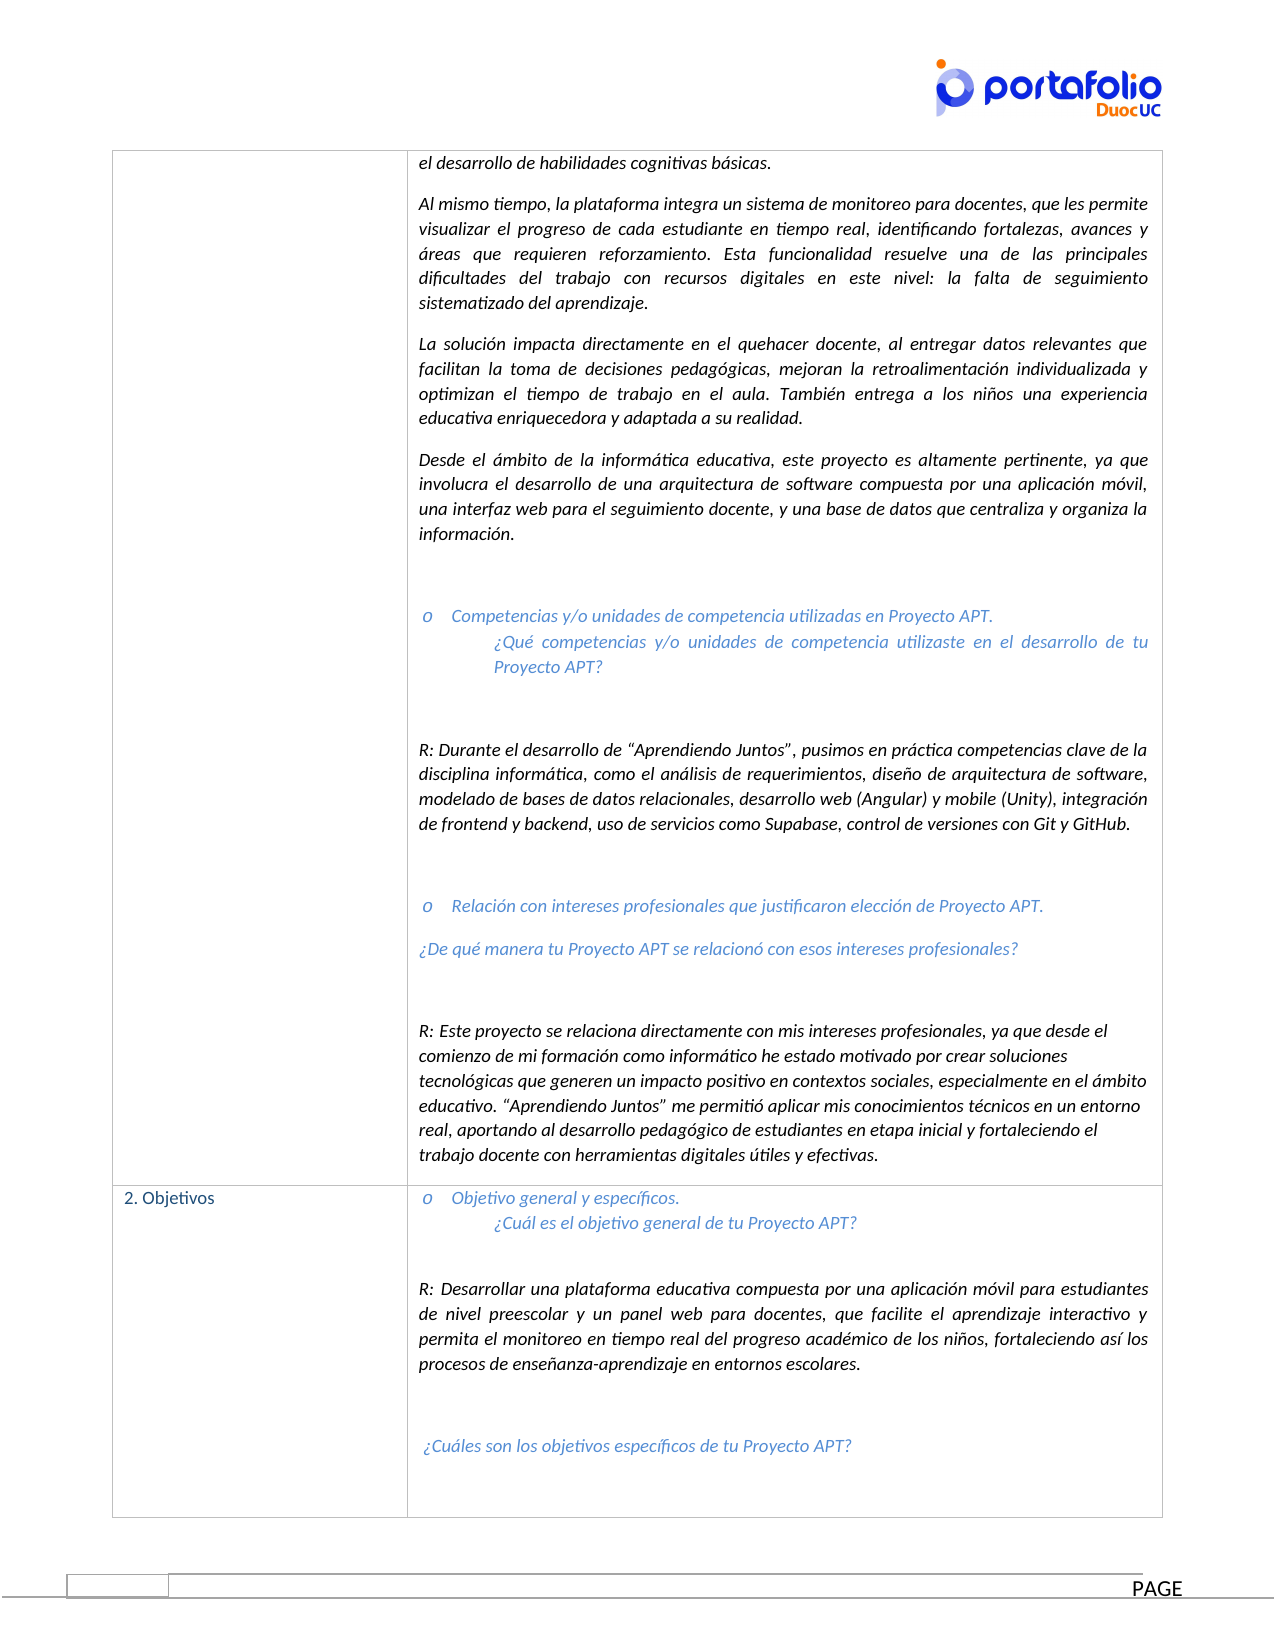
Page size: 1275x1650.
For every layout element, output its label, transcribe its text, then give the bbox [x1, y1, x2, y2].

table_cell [408, 151, 1162, 1185]
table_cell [408, 1186, 1162, 1517]
picture [935, 59, 1163, 118]
table_cell 2. Objetivos [113, 1186, 407, 1517]
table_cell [113, 151, 407, 1185]
